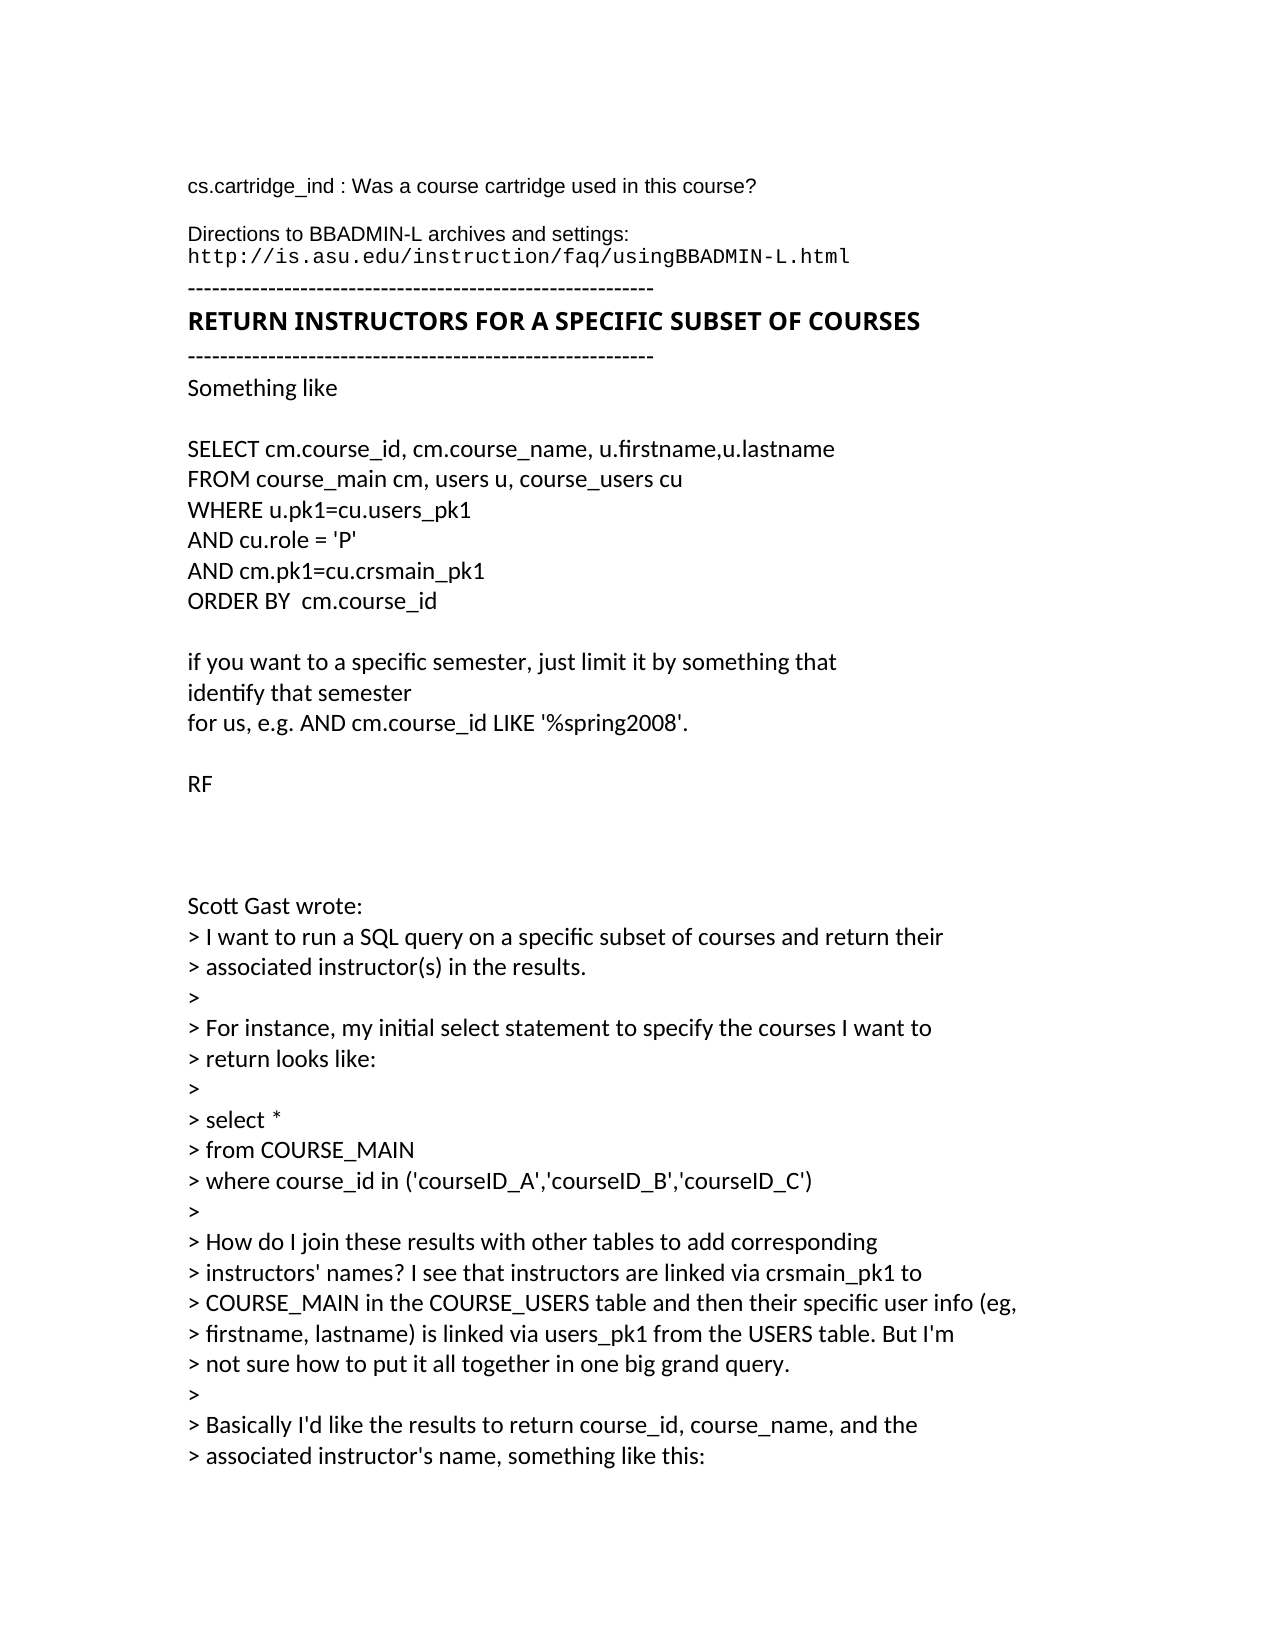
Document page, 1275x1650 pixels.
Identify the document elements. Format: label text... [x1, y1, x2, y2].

text http://is.asu.edu/instruction/faq/usingBBADMIN-L.html [187, 246, 1087, 269]
text > How do I join these results with other tables to add corresponding [187, 1226, 1087, 1257]
text > instructors' names? I see that instructors are linked via crsmain_pk1 to [187, 1257, 1087, 1287]
text for us, e.g. AND cm.course_id LIKE '%spring2008'. [187, 707, 1087, 738]
text > from COURSE_MAIN [187, 1135, 1087, 1165]
text WHERE u.pk1=cu.users_pk1 [187, 494, 1087, 524]
text ---------------------------------------------------------- [187, 338, 1087, 372]
text > [187, 1196, 1087, 1226]
text > [187, 1074, 1087, 1104]
text > [187, 1379, 1087, 1409]
text if you want to a specific semester, just limit it by something that [187, 646, 1087, 677]
text > associated instructor's name, something like this: [187, 1440, 1087, 1470]
subtitle return instructors for a specific subset of courses [187, 303, 1087, 338]
text > firstname, lastname) is linked via users_pk1 from the USERS table. But I'm [187, 1318, 1087, 1348]
text > where course_id in ('courseID_A','courseID_B','courseID_C') [187, 1165, 1087, 1196]
text > Basically I'd like the results to return course_id, course_name, and the [187, 1409, 1087, 1440]
text > associated instructor(s) in the results. [187, 952, 1087, 982]
text ORDER BY cm.course_id [187, 585, 1087, 616]
text SELECT cm.course_id, cm.course_name, u.firstname,u.lastname [187, 433, 1087, 463]
text > select * [187, 1104, 1087, 1135]
text > I want to run a SQL query on a specific subset of courses and return their [187, 921, 1087, 952]
text RF [187, 768, 1087, 799]
text > return looks like: [187, 1043, 1087, 1074]
text identify that semester [187, 677, 1087, 707]
text > COURSE_MAIN in the COURSE_USERS table and then their specific user info (eg, [187, 1287, 1087, 1318]
text > not sure how to put it all together in one big grand query. [187, 1348, 1087, 1379]
text ---------------------------------------------------------- [187, 269, 1087, 303]
text Something like [187, 372, 1087, 402]
text AND cm.pk1=cu.crsmain_pk1 [187, 555, 1087, 585]
text > For instance, my initial select statement to specify the courses I want to [187, 1013, 1087, 1043]
text cs.cartridge_ind : Was a course cartridge used in this course? [187, 174, 1087, 198]
text AND cu.role = 'P' [187, 524, 1087, 555]
text Scott Gast wrote: [187, 891, 1087, 921]
text Directions to BBADMIN-L archives and settings: [187, 222, 1087, 246]
text FROM course_main cm, users u, course_users cu [187, 463, 1087, 494]
text > [187, 982, 1087, 1013]
